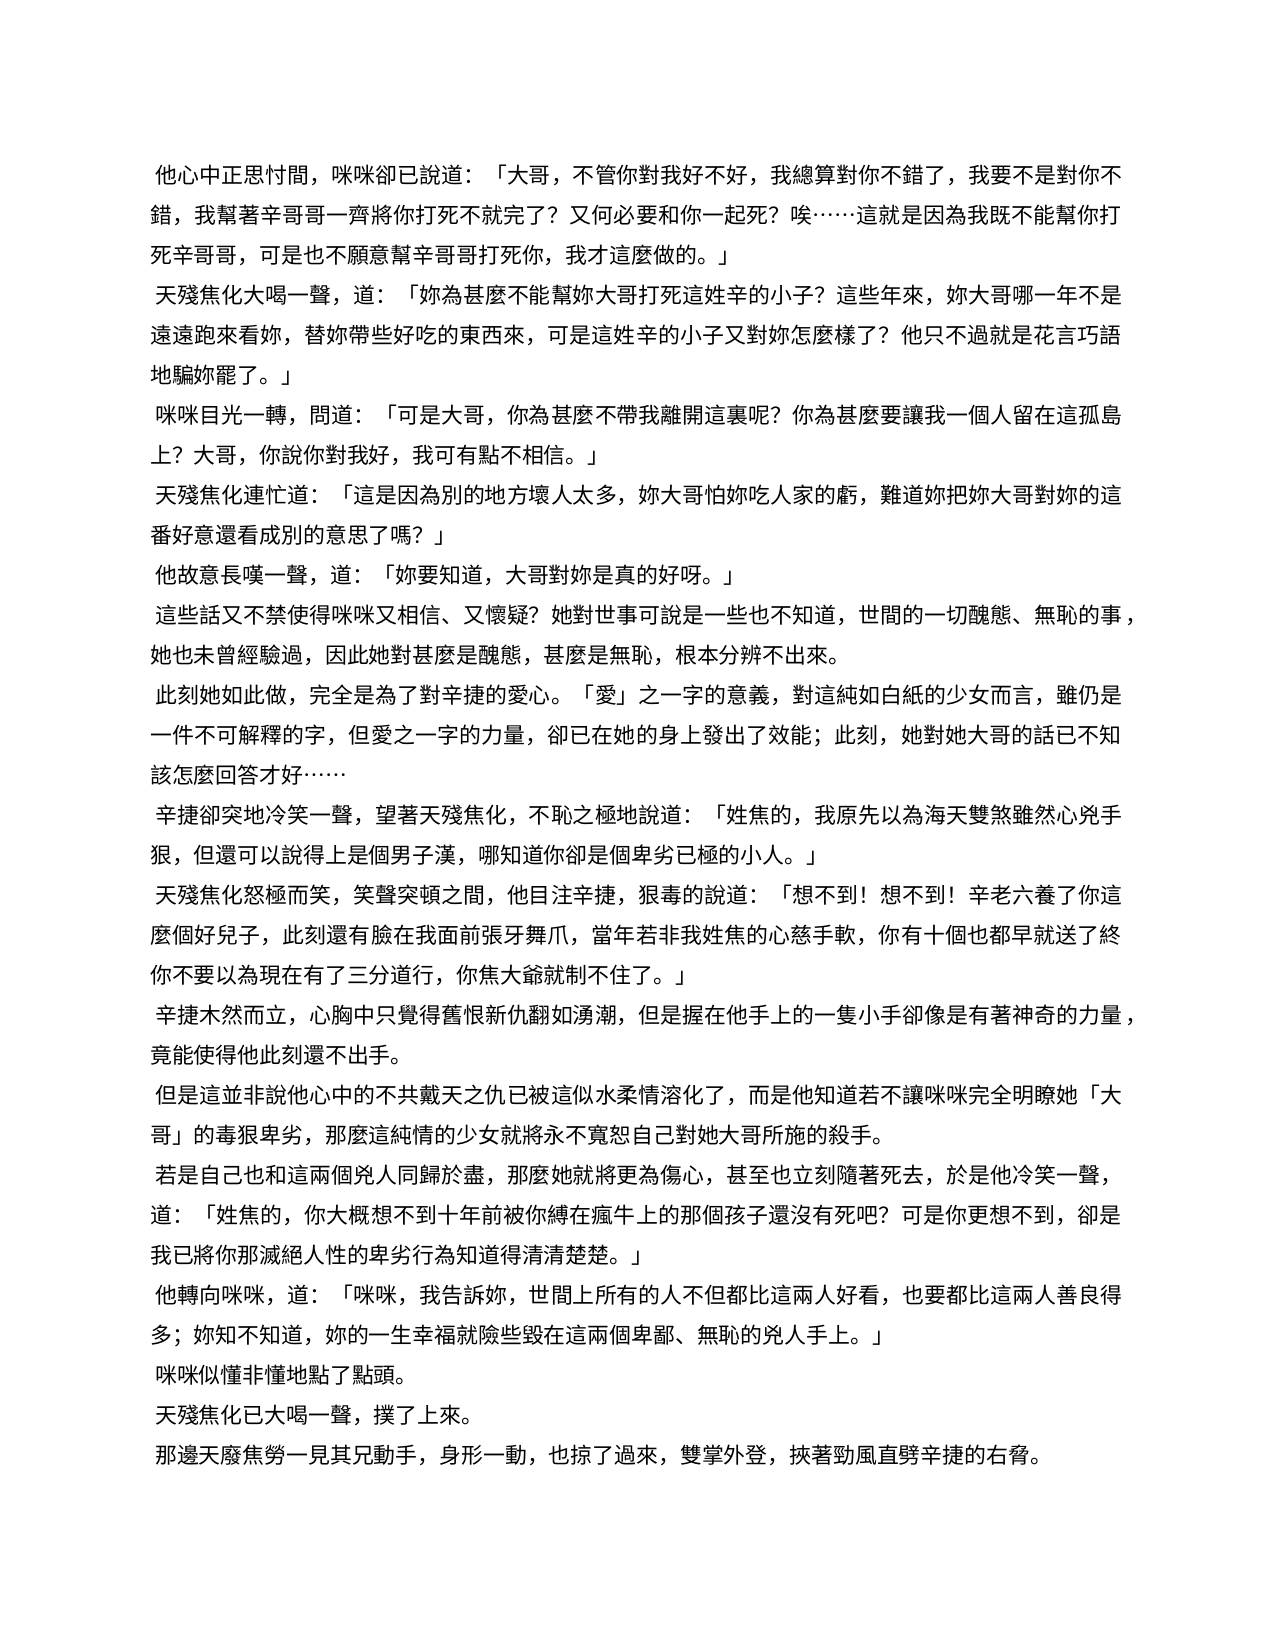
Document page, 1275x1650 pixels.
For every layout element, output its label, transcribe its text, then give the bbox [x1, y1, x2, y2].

text 這些話又不禁使得咪咪又相信、又懷疑？她對世事可說是一些也不知道，世間的一切醜態、無恥的事，她也未曾經驗過，因此她對甚麼是醜態，甚麼是無恥，根本分辨不出來。 [150, 590, 1125, 670]
text 咪咪目光一轉，問道：「可是大哥，你為甚麼不帶我離開這裏呢？你為甚麼要讓我一個人留在這孤島上？大哥，你說你對我好，我可有點不相信。」 [150, 390, 1125, 470]
text 但是這並非說他心中的不共戴天之仇已被這似水柔情溶化了，而是他知道若不讓咪咪完全明瞭她「大哥」的毒狠卑劣，那麼這純情的少女就將永不寬恕自己對她大哥所施的殺手。 [150, 1070, 1125, 1150]
text 若是自己也和這兩個兇人同歸於盡，那麼她就將更為傷心，甚至也立刻隨著死去，於是他冷笑一聲，道：「姓焦的，你大概想不到十年前被你縛在瘋牛上的那個孩子還沒有死吧？可是你更想不到，卻是我已將你那滅絕人性的卑劣行為知道得清清楚楚。」 [150, 1150, 1125, 1270]
text 辛捷木然而立，心胸中只覺得舊恨新仇翻如湧潮，但是握在他手上的一隻小手卻像是有著神奇的力量，竟能使得他此刻還不出手。 [150, 990, 1125, 1070]
text 他轉向咪咪，道：「咪咪，我告訴妳，世間上所有的人不但都比這兩人好看，也要都比這兩人善良得多；妳知不知道，妳的一生幸福就險些毀在這兩個卑鄙、無恥的兇人手上。」 [150, 1270, 1125, 1350]
text 天殘焦化大喝一聲，道：「妳為甚麼不能幫妳大哥打死這姓辛的小子？這些年來，妳大哥哪一年不是遠遠跑來看妳，替妳帶些好吃的東西來，可是這姓辛的小子又對妳怎麼樣了？他只不過就是花言巧語地騙妳罷了。」 [150, 270, 1125, 390]
text 天殘焦化已大喝一聲，撲了上來。 [150, 1390, 1125, 1430]
text 天殘焦化怒極而笑，笑聲突頓之間，他目注辛捷，狠毒的說道：「想不到！想不到！辛老六養了你這麼個好兒子，此刻還有臉在我面前張牙舞爪，當年若非我姓焦的心慈手軟，你有十個也都早就送了終，你不要以為現在有了三分道行，你焦大爺就制不住了。」 [150, 870, 1125, 990]
text 他故意長嘆一聲，道：「妳要知道，大哥對妳是真的好呀。」 [150, 550, 1125, 590]
text 咪咪似懂非懂地點了點頭。 [150, 1350, 1125, 1390]
text 他心中正思忖間，咪咪卻已說道：「大哥，不管你對我好不好，我總算對你不錯了，我要不是對你不錯，我幫著辛哥哥一齊將你打死不就完了？又何必要和你一起死？唉……這就是因為我既不能幫你打死辛哥哥，可是也不願意幫辛哥哥打死你，我才這麼做的。」 [150, 150, 1125, 270]
text 那邊天廢焦勞一見其兄動手，身形一動，也掠了過來，雙掌外登，挾著勁風直劈辛捷的右脅。 [150, 1430, 1125, 1470]
text 辛捷卻突地冷笑一聲，望著天殘焦化，不恥之極地說道：「姓焦的，我原先以為海天雙煞雖然心兇手狠，但還可以說得上是個男子漢，哪知道你卻是個卑劣已極的小人。」 [150, 790, 1125, 870]
text 此刻她如此做，完全是為了對辛捷的愛心。「愛」之一字的意義，對這純如白紙的少女而言，雖仍是一件不可解釋的字，但愛之一字的力量，卻已在她的身上發出了效能；此刻，她對她大哥的話已不知該怎麼回答才好…… [150, 670, 1125, 790]
text 天殘焦化連忙道：「這是因為別的地方壞人太多，妳大哥怕妳吃人家的虧，難道妳把妳大哥對妳的這番好意還看成別的意思了嗎？」 [150, 470, 1125, 550]
